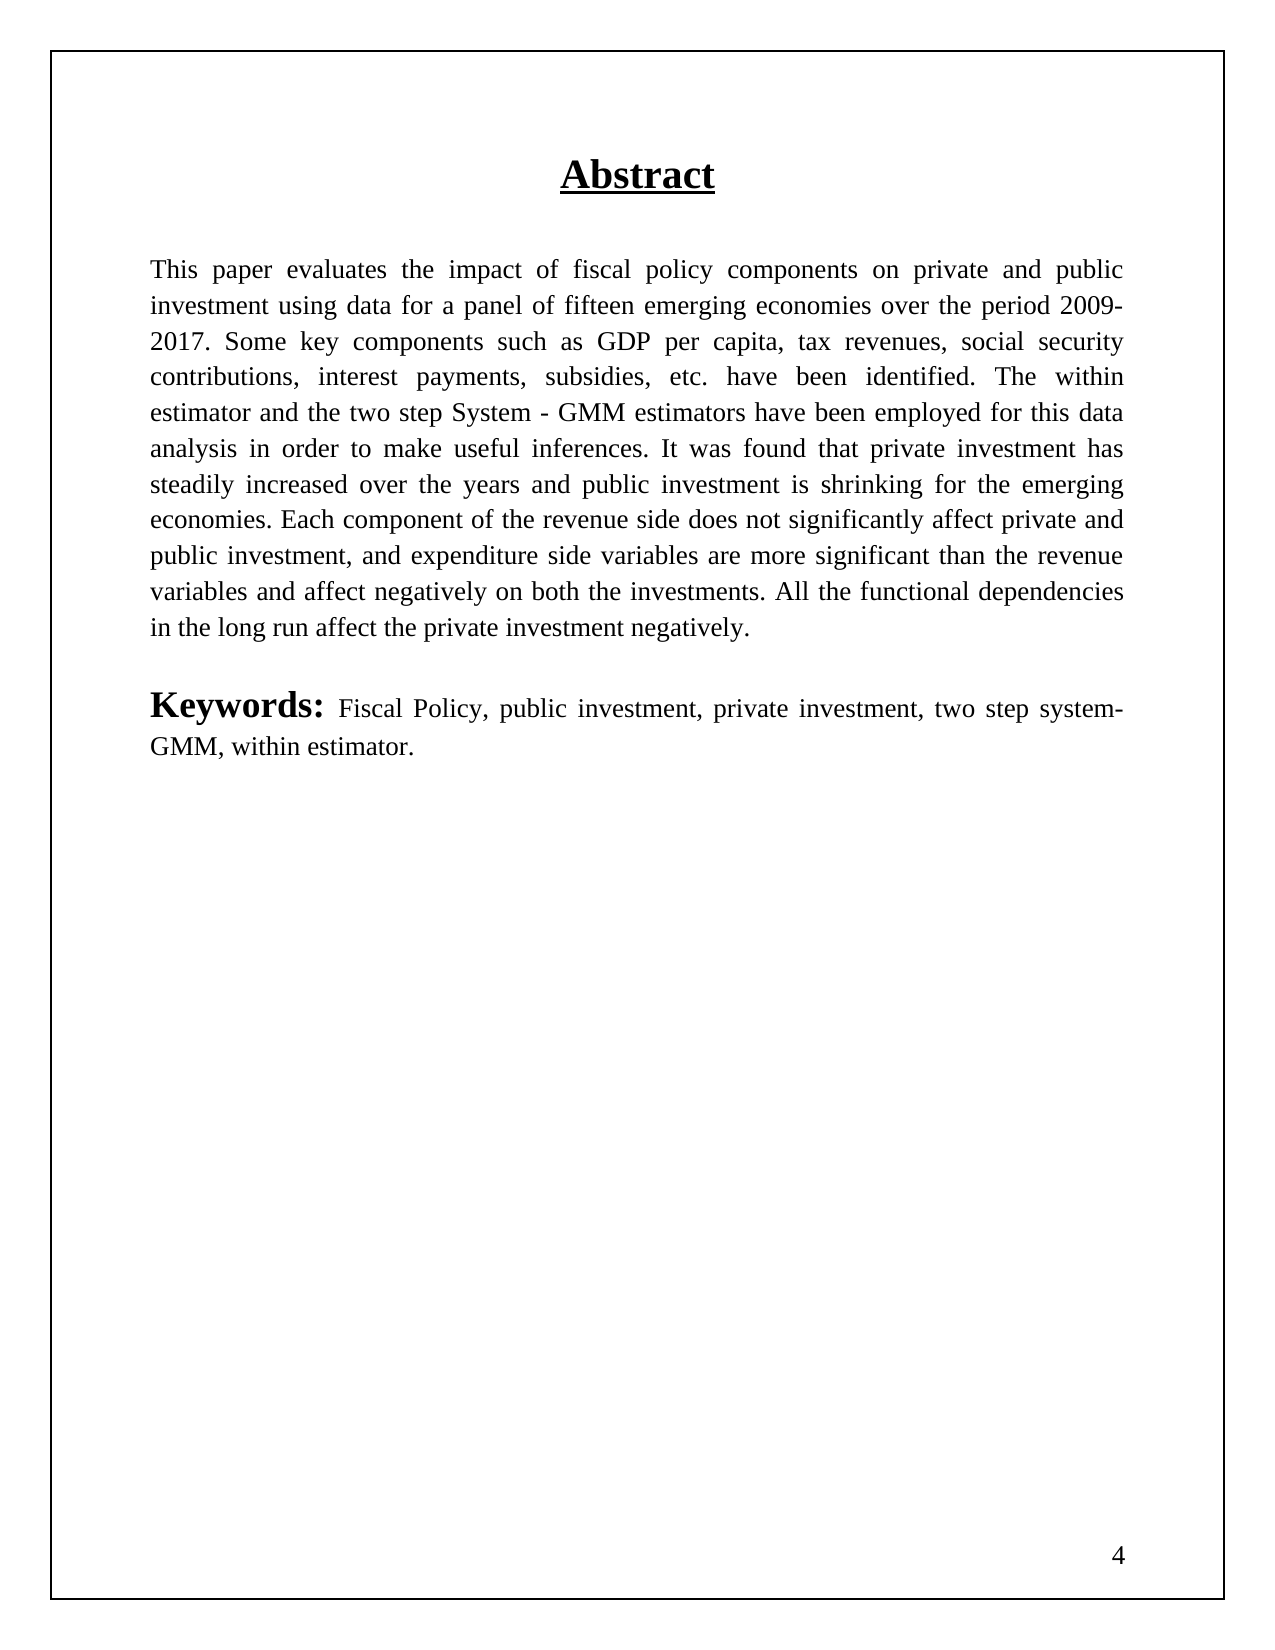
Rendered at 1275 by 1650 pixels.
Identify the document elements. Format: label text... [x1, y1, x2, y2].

text Keywords: Fiscal Policy, public investment, private investment, two step system-GMM, within estimator. [150, 682, 1125, 761]
subtitle Abstract [150, 150, 1125, 198]
text This paper evaluates the impact of fiscal policy components on private and public investment using data for a panel of fifteen emerging economies over the period 2009-2017. Some key components such as GDP per capita, tax revenues, social security contributions, interest payments, subsidies, etc. have been identified. The within estimator and the two step System - GMM estimators have been employed for this data analysis in order to make useful inferences. It was found that private investment has steadily increased over the years and public investment is shrinking for the emerging economies. Each component of the revenue side does not significantly affect private and public investment, and expenditure side variables are more significant than the revenue variables and affect negatively on both the investments. All the functional dependencies in the long run affect the private investment negatively. [150, 253, 1125, 642]
